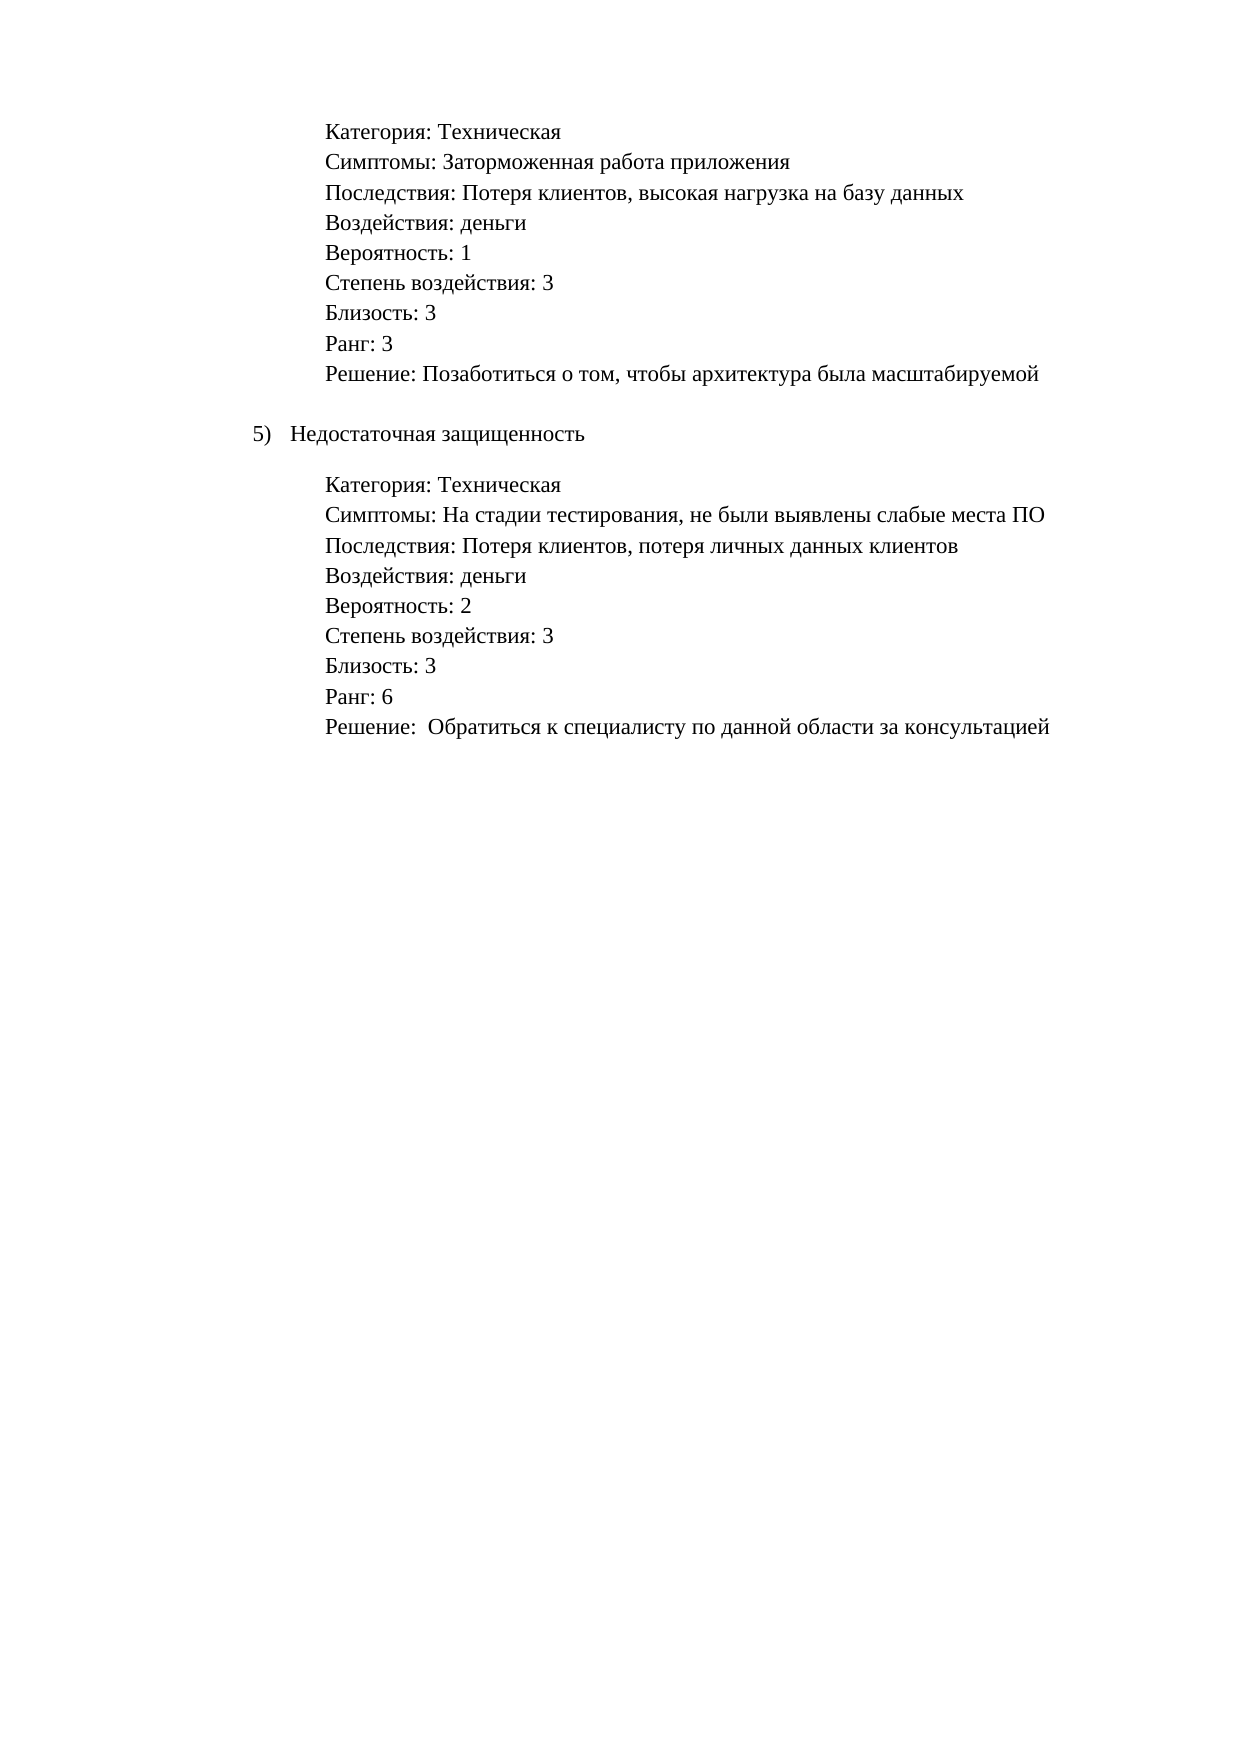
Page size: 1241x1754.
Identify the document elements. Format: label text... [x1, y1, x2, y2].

text Категория: Техническая Симптомы: На стадии тестирования, не были выявлены слабые места ПО Последствия: Потеря клиентов, потеря личных данных клиентов Воздействия: деньги Вероятность: 2 Степень воздействия: 3 Близость: 3 Ранг: 6 Решение: Обратиться к специалисту по данной области за консультацией [325, 471, 1152, 739]
list Недостаточная защищенность [252, 420, 1152, 447]
text Категория: Техническая Симптомы: Заторможенная работа приложения Последствия: Потеря клиентов, высокая нагрузка на базу данных Воздействия: деньги Вероятность: 1 Степень воздействия: 3 Близость: 3 Ранг: 3 Решение: Позаботиться о том, чтобы архитектура была масштабируемой [325, 118, 1152, 386]
